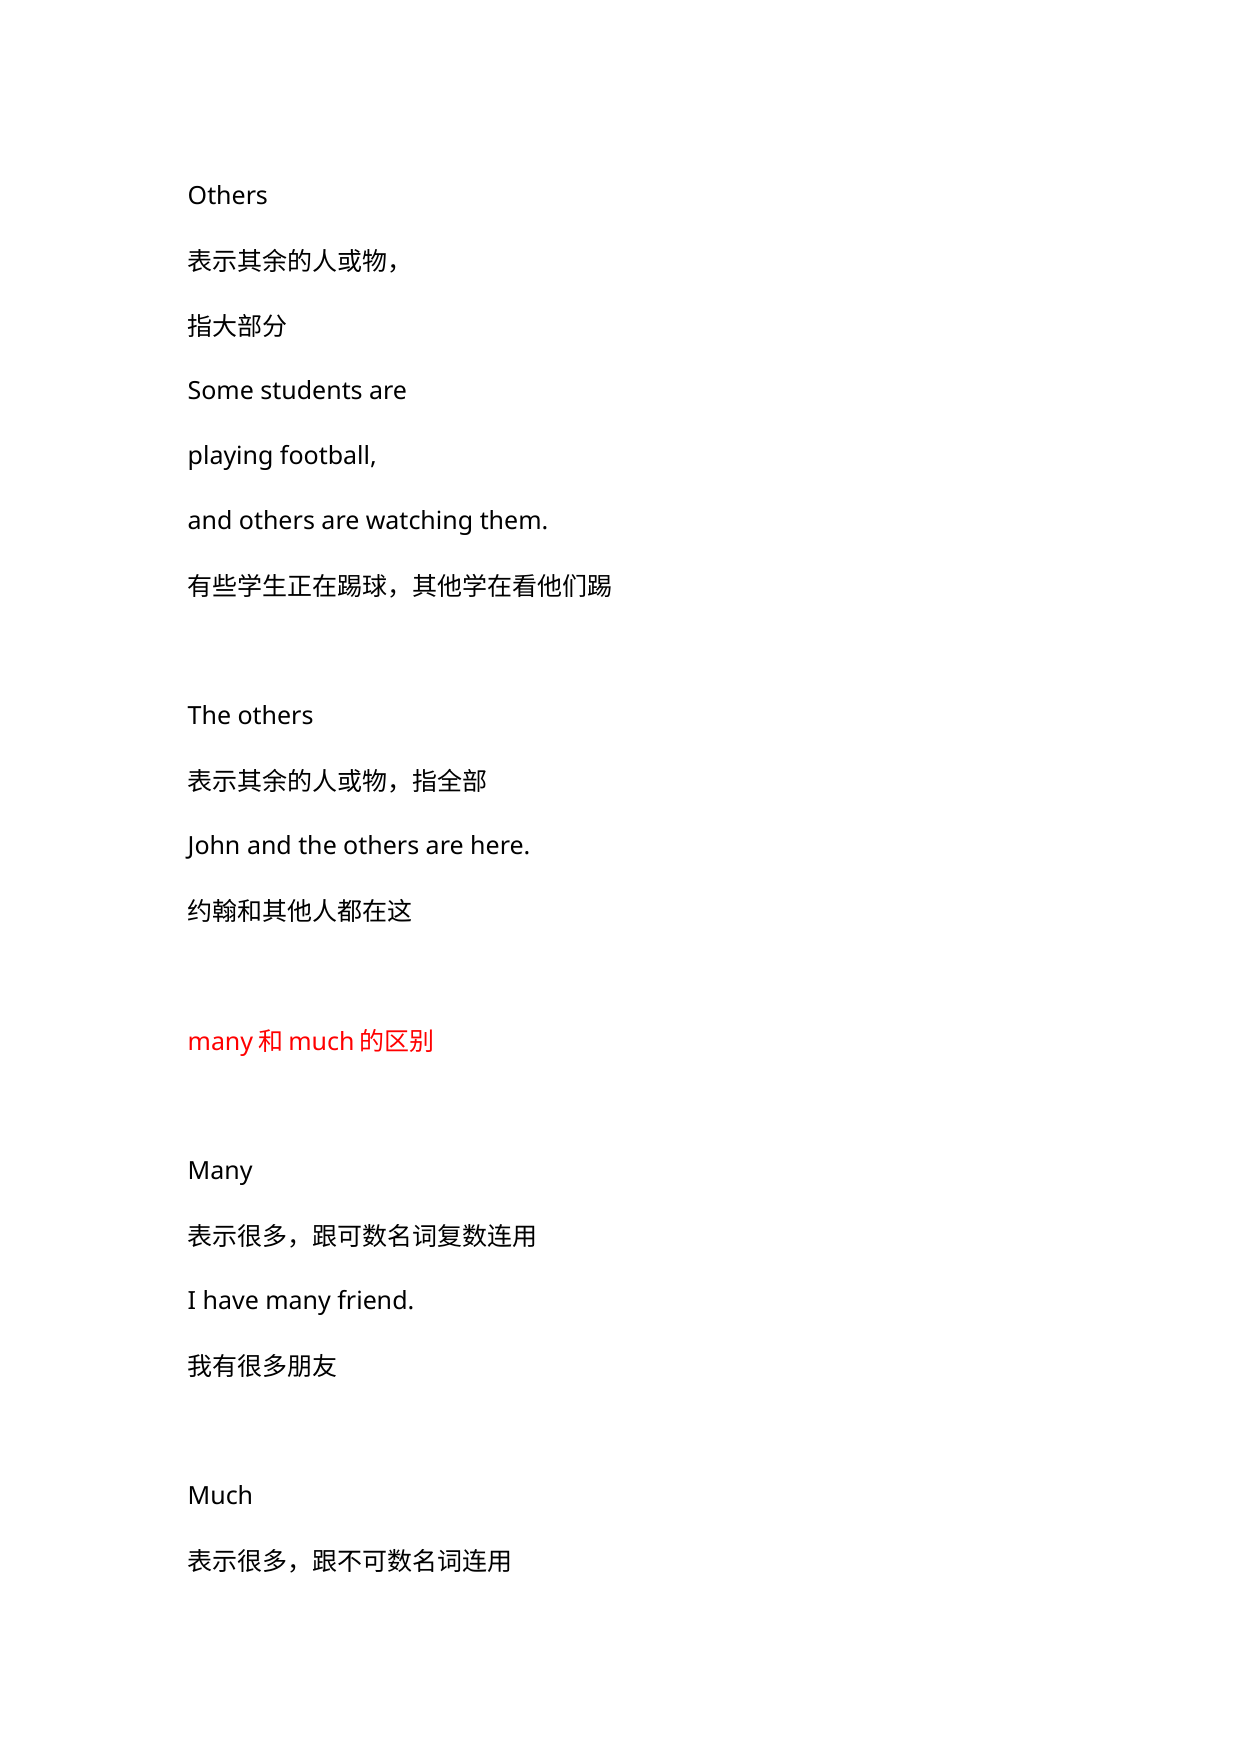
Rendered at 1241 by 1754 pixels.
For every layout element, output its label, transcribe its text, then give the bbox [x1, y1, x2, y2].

text 表示其余的人或物， [187, 227, 1053, 292]
text Much [187, 1462, 1053, 1527]
text John and the others are here. [187, 812, 1053, 877]
text Many [187, 1137, 1053, 1202]
text I have many friend. [187, 1267, 1053, 1332]
text 约翰和其他人都在这 [187, 877, 1053, 942]
text many和much的区别 [187, 1007, 1053, 1072]
text Some students are [187, 357, 1053, 422]
text 表示其余的人或物，指全部 [187, 747, 1053, 812]
text 有些学生正在踢球，其他学在看他们踢 [187, 552, 1053, 617]
text 表示很多，跟不可数名词连用 [187, 1527, 1053, 1592]
text and others are watching them. [187, 487, 1053, 552]
text The others [187, 682, 1053, 747]
text playing football, [187, 422, 1053, 487]
text Others [187, 162, 1053, 227]
text 我有很多朋友 [187, 1332, 1053, 1397]
text 指大部分 [187, 292, 1053, 357]
text 表示很多，跟可数名词复数连用 [187, 1202, 1053, 1267]
